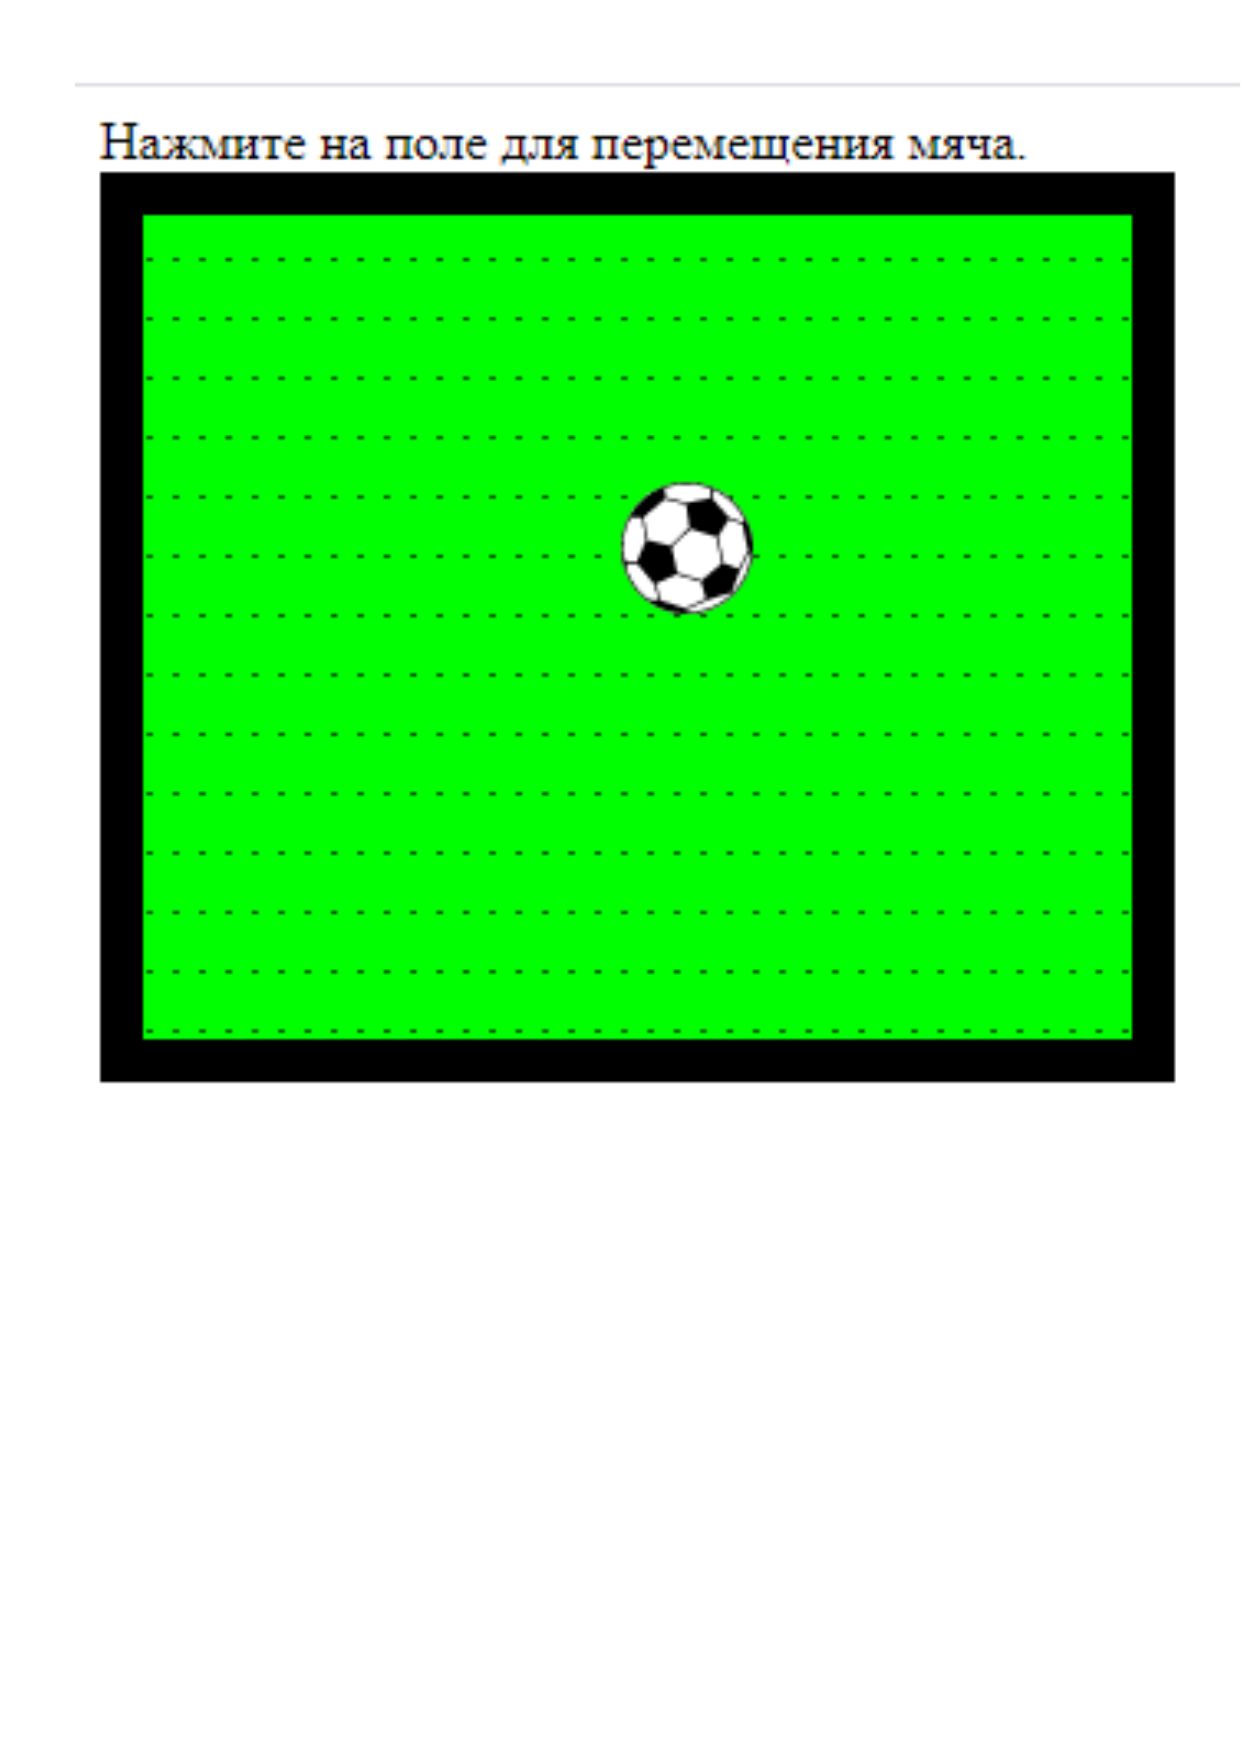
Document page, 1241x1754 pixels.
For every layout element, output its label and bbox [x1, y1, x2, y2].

picture [75, 75, 1241, 1255]
